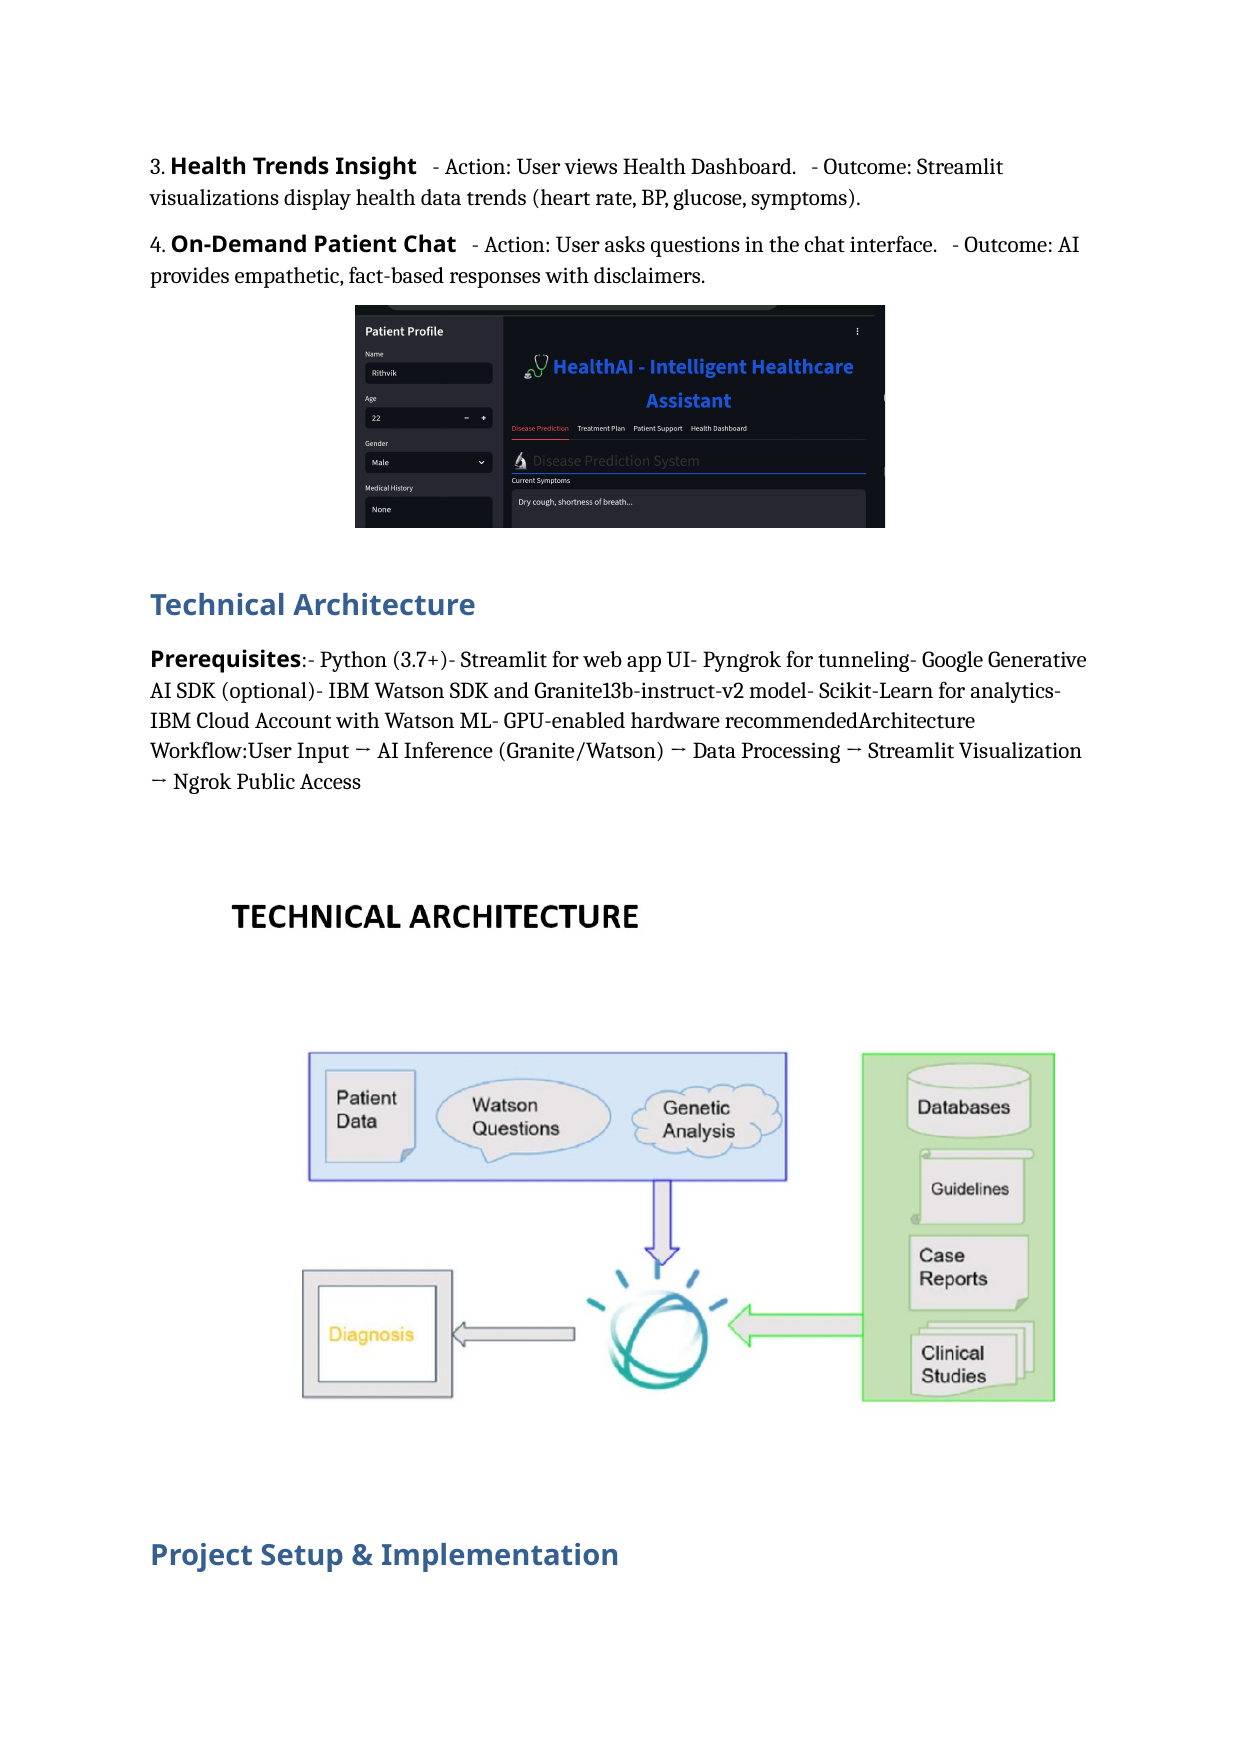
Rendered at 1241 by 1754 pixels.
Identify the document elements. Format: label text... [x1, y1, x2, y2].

text 3. Health Trends Insight - Action: User views Health Dashboard. - Outcome: Streamlit visualizations display health data trends (heart rate, BP, glucose, symptoms). [150, 150, 1090, 211]
text Project Setup & Implementation [150, 1555, 1090, 1594]
picture [355, 305, 886, 528]
picture [168, 869, 1110, 1491]
text Prerequisites:- Python (3.7+)- Streamlit for web app UI- Pyngrok for tunneling- Google Generative AI SDK (optional)- IBM Watson SDK and Granite13b-instruct-v2 model- Scikit-Learn for analytics- IBM Cloud Account with Watson ML- GPU-enabled hardware recommendedArchitecture Workflow:User Input → AI Inference (Granite/Watson) → Data Processing → Streamlit Visualization → Ngrok Public Access [150, 650, 1090, 802]
text 4. On-Demand Patient Chat - Action: User asks questions in the chat interface. - Outcome: AI provides empathetic, fact-based responses with disclaimers. [150, 228, 1090, 289]
text Technical Architecture [150, 592, 1090, 631]
